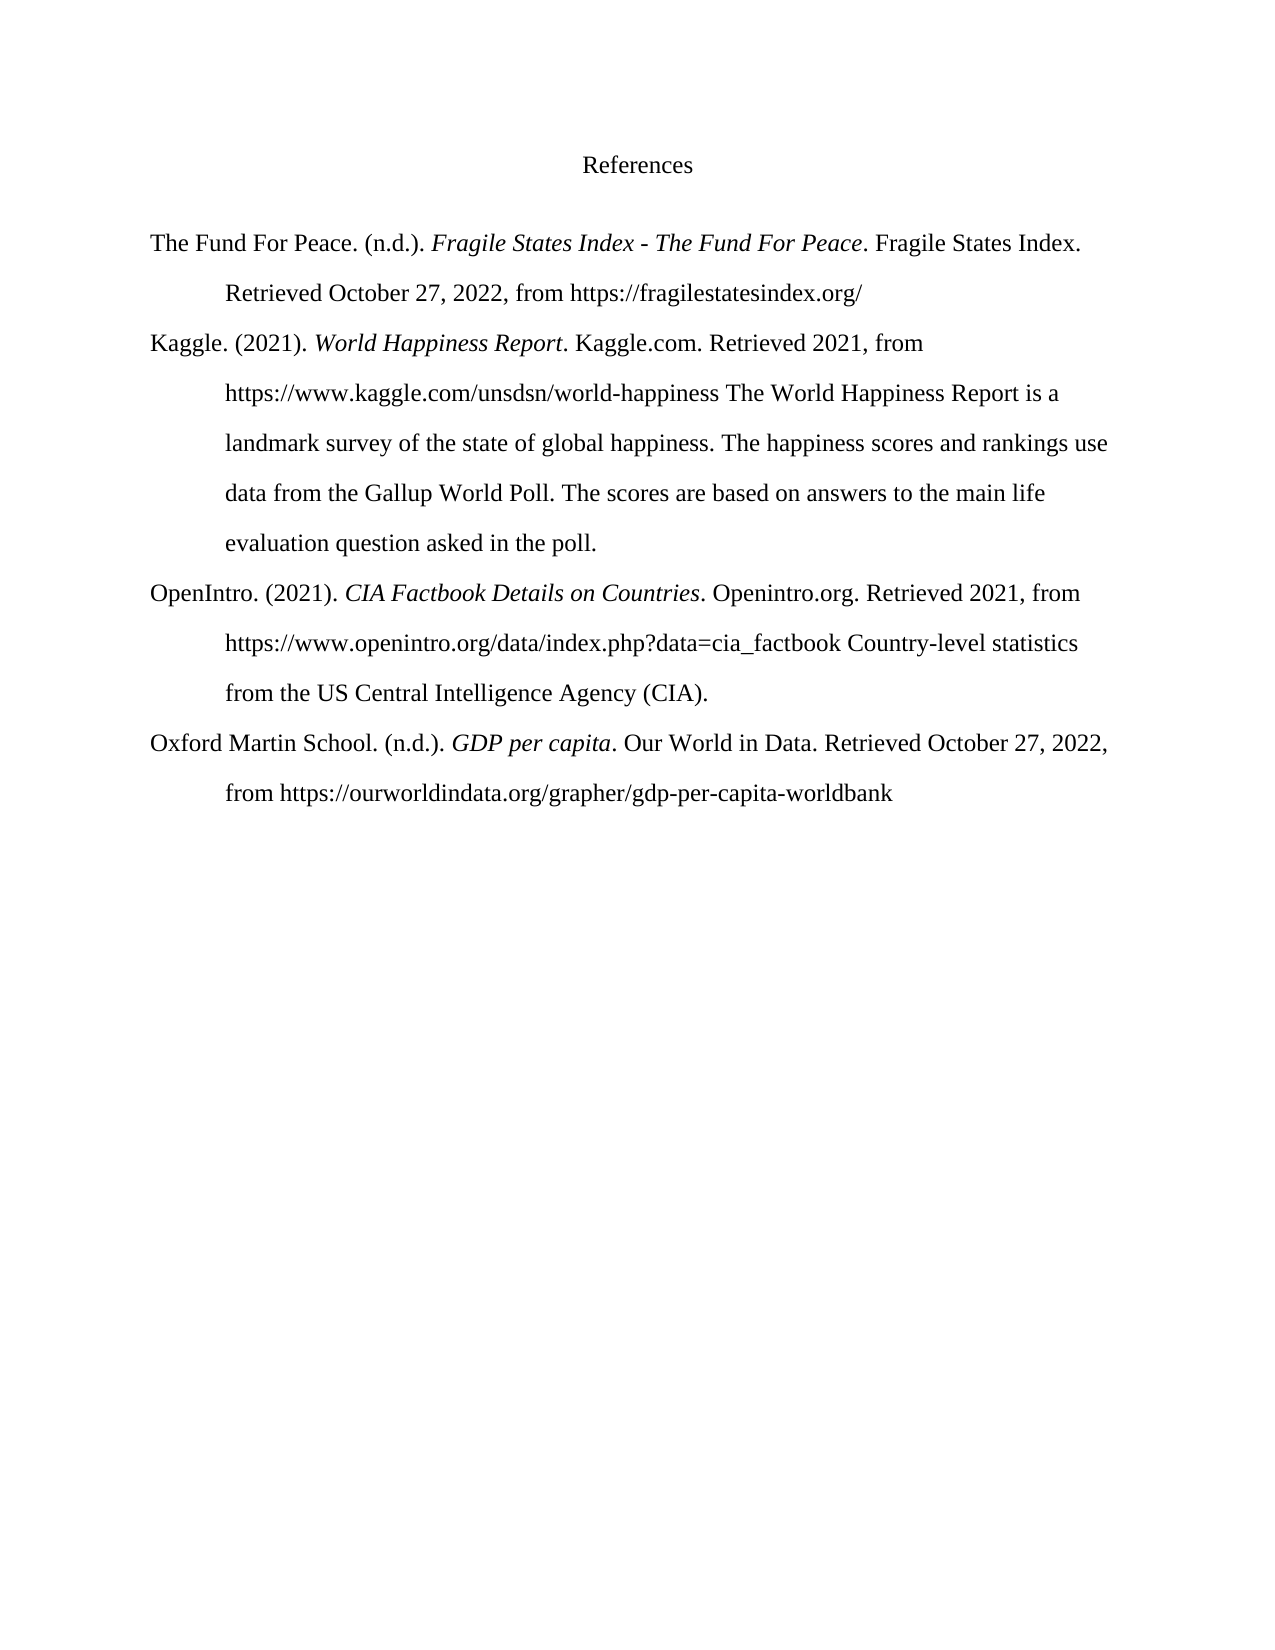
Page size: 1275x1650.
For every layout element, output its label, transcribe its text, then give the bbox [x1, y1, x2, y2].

text References [150, 150, 1125, 179]
text Kaggle. (2021). World Happiness Report. Kaggle.com. Retrieved 2021, from https://www.kaggle.com/unsdsn/world-happiness The World Happiness Report is a landmark survey of the state of global happiness. The happiness scores and rankings use data from the Gallup World Poll. The scores are based on answers to the main life evaluation question asked in the poll. [150, 312, 1125, 562]
text The Fund For Peace. (n.d.). Fragile States Index - The Fund For Peace. Fragile States Index. Retrieved October 27, 2022, from https://fragilestatesindex.org/ [150, 212, 1125, 312]
text OpenIntro. (2021). CIA Factbook Details on Countries. Openintro.org. Retrieved 2021, from https://www.openintro.org/data/index.php?data=cia_factbook Country-level statistics from the US Central Intelligence Agency (CIA). [150, 562, 1125, 712]
text Oxford Martin School. (n.d.). GDP per capita. Our World in Data. Retrieved October 27, 2022, from https://ourworldindata.org/grapher/gdp-per-capita-worldbank [150, 712, 1125, 812]
